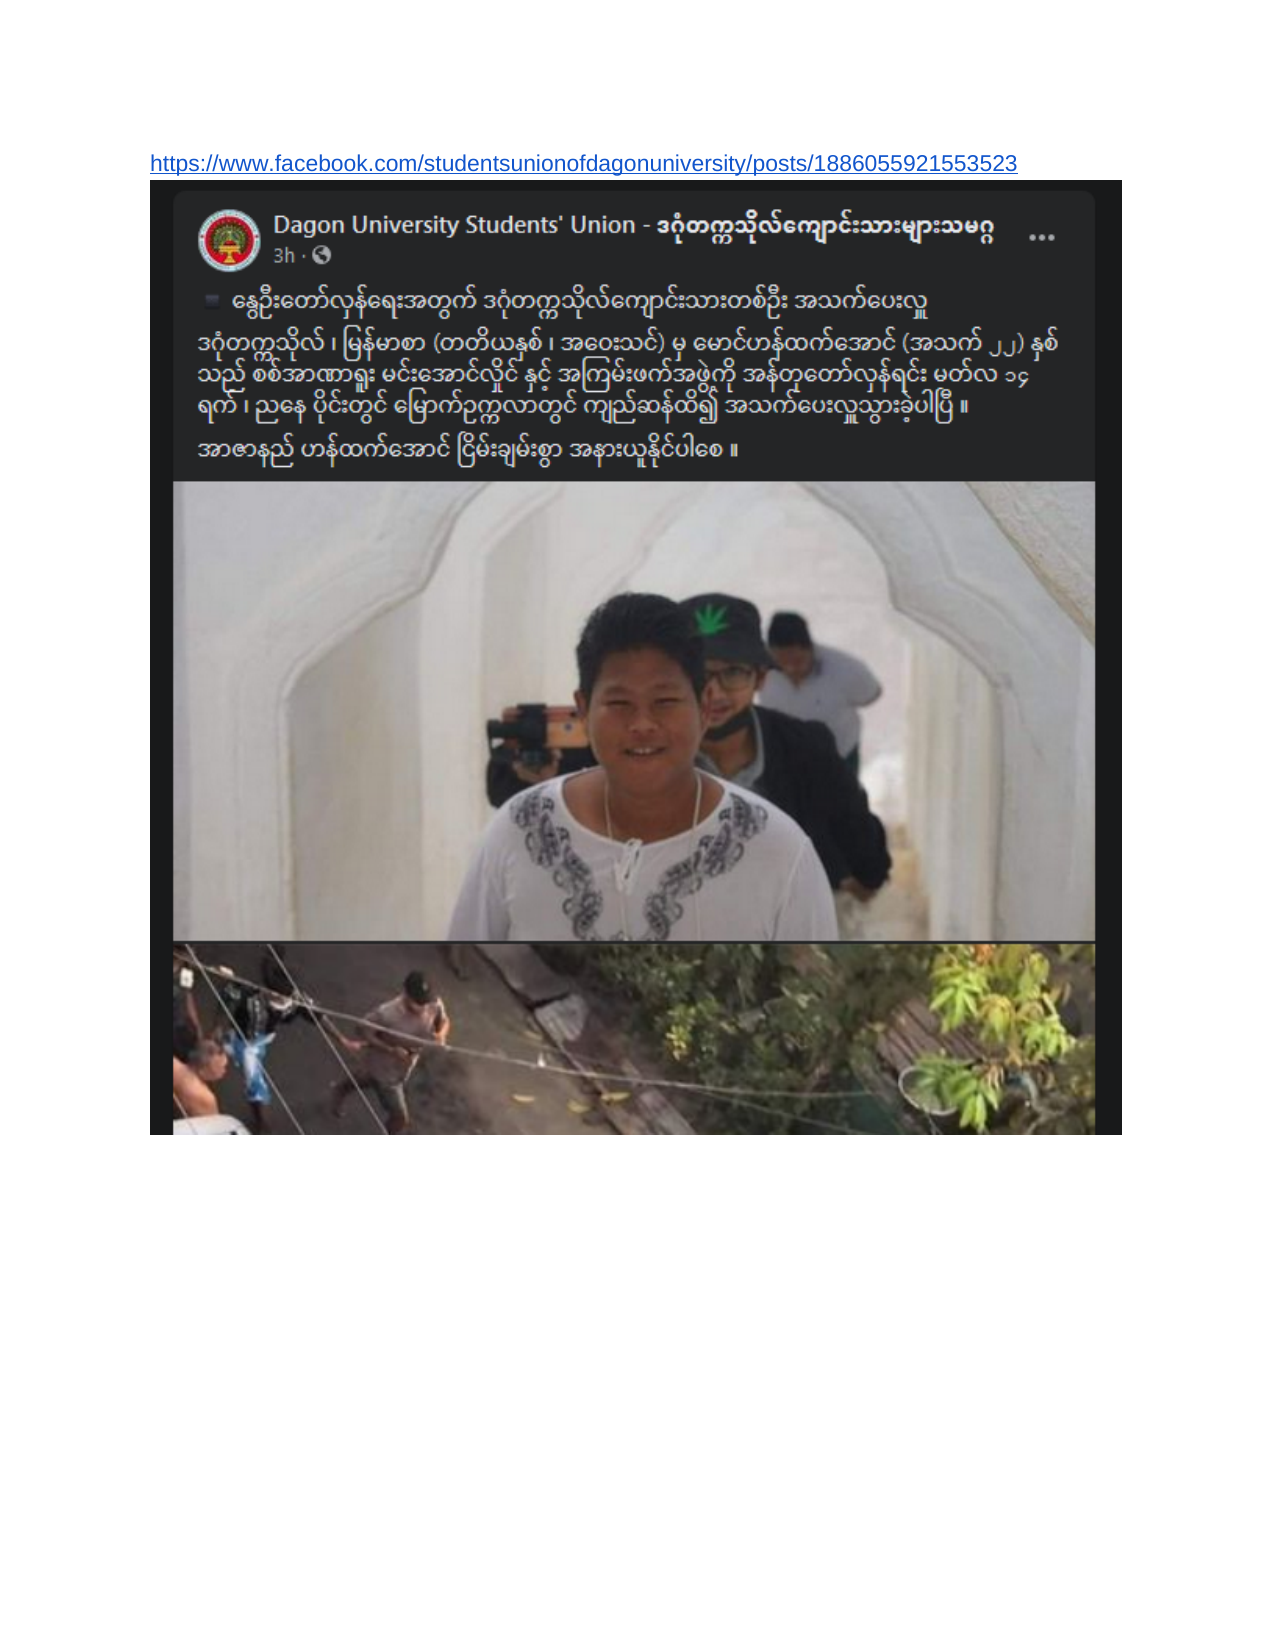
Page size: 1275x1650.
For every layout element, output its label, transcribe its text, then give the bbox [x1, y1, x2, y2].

text https://www.facebook.com/studentsunionofdagonuniversity/posts/1886055921553523 [150, 150, 1125, 176]
picture [150, 180, 1122, 1135]
